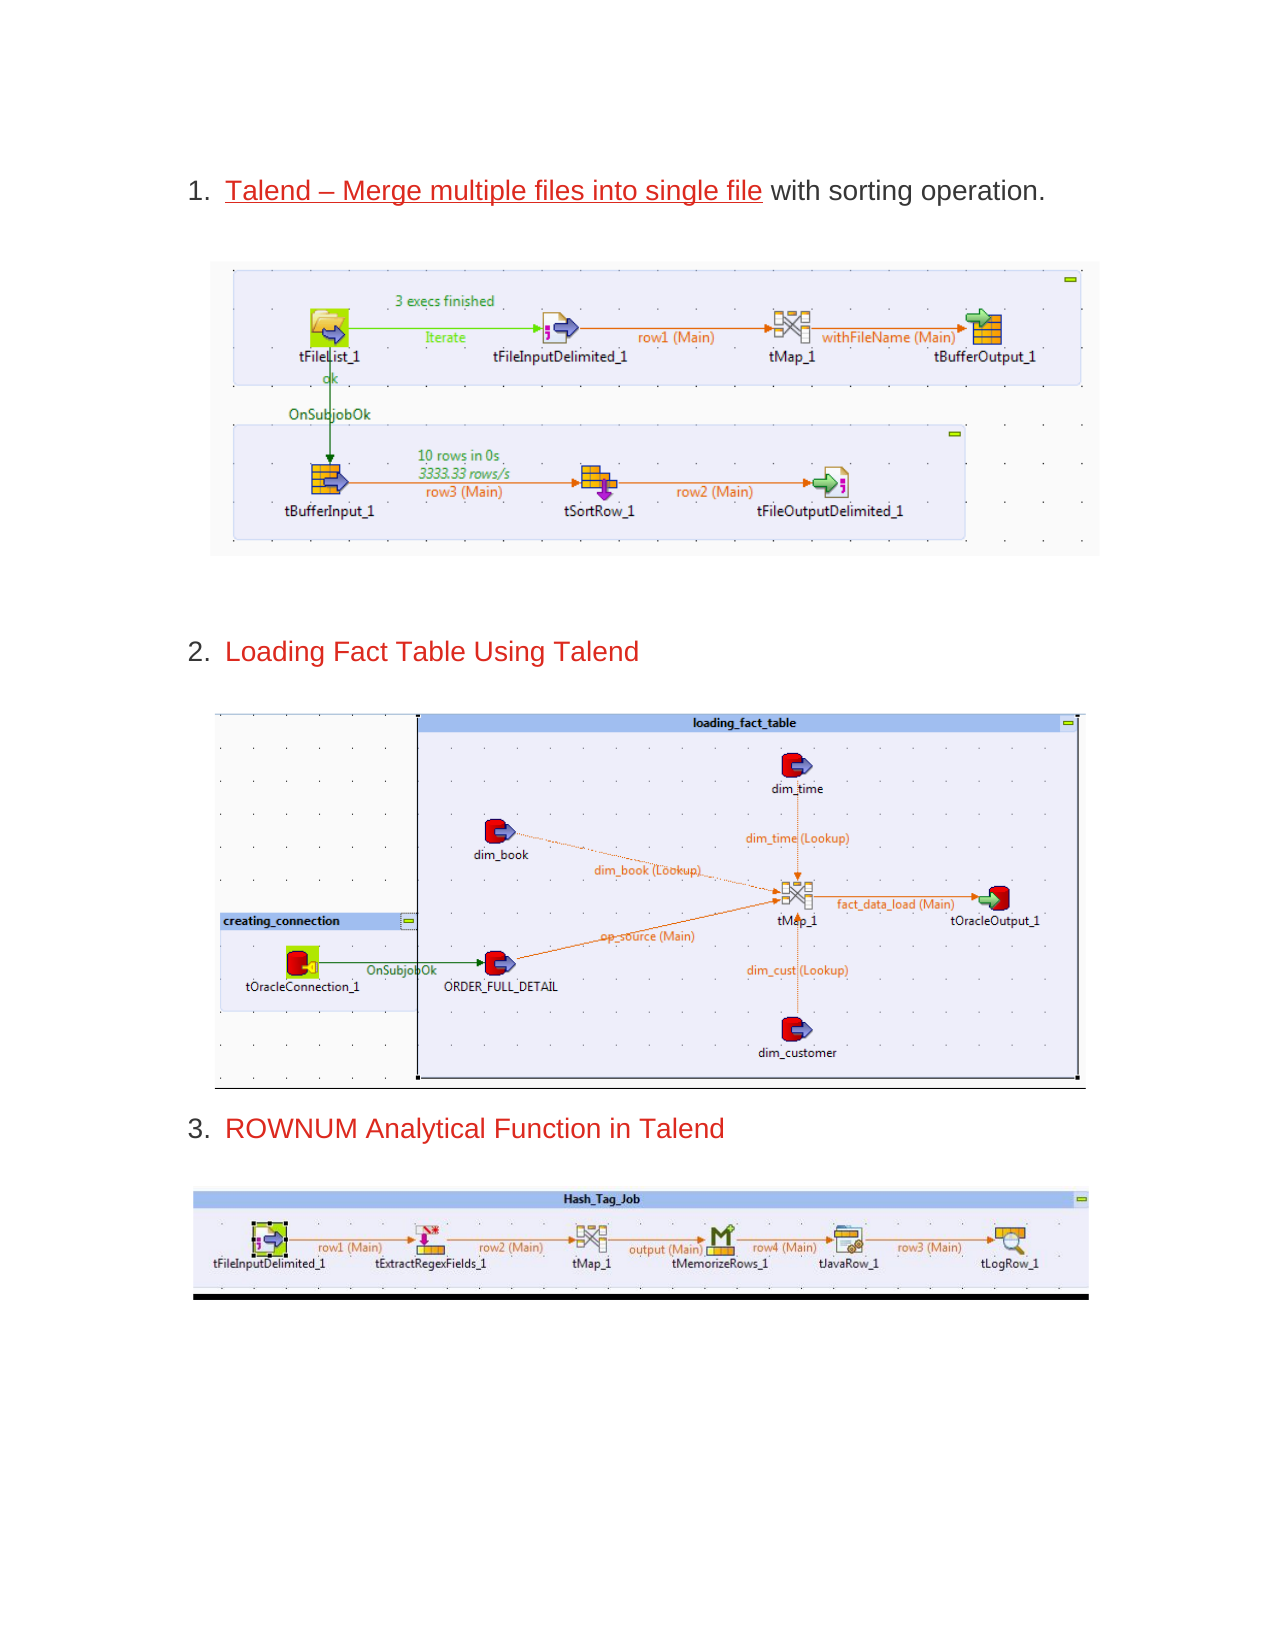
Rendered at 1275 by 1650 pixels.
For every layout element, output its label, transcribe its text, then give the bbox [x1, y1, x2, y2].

picture [150, 690, 1125, 1089]
picture [150, 229, 1125, 556]
picture [150, 1168, 1125, 1305]
list Talend – Merge multiple files into single file with sorting operation. [187, 173, 1125, 206]
list ROWNUM Analytical Function in Talend [187, 1112, 1125, 1145]
list Loading Fact Table Using Talend [187, 635, 1125, 667]
